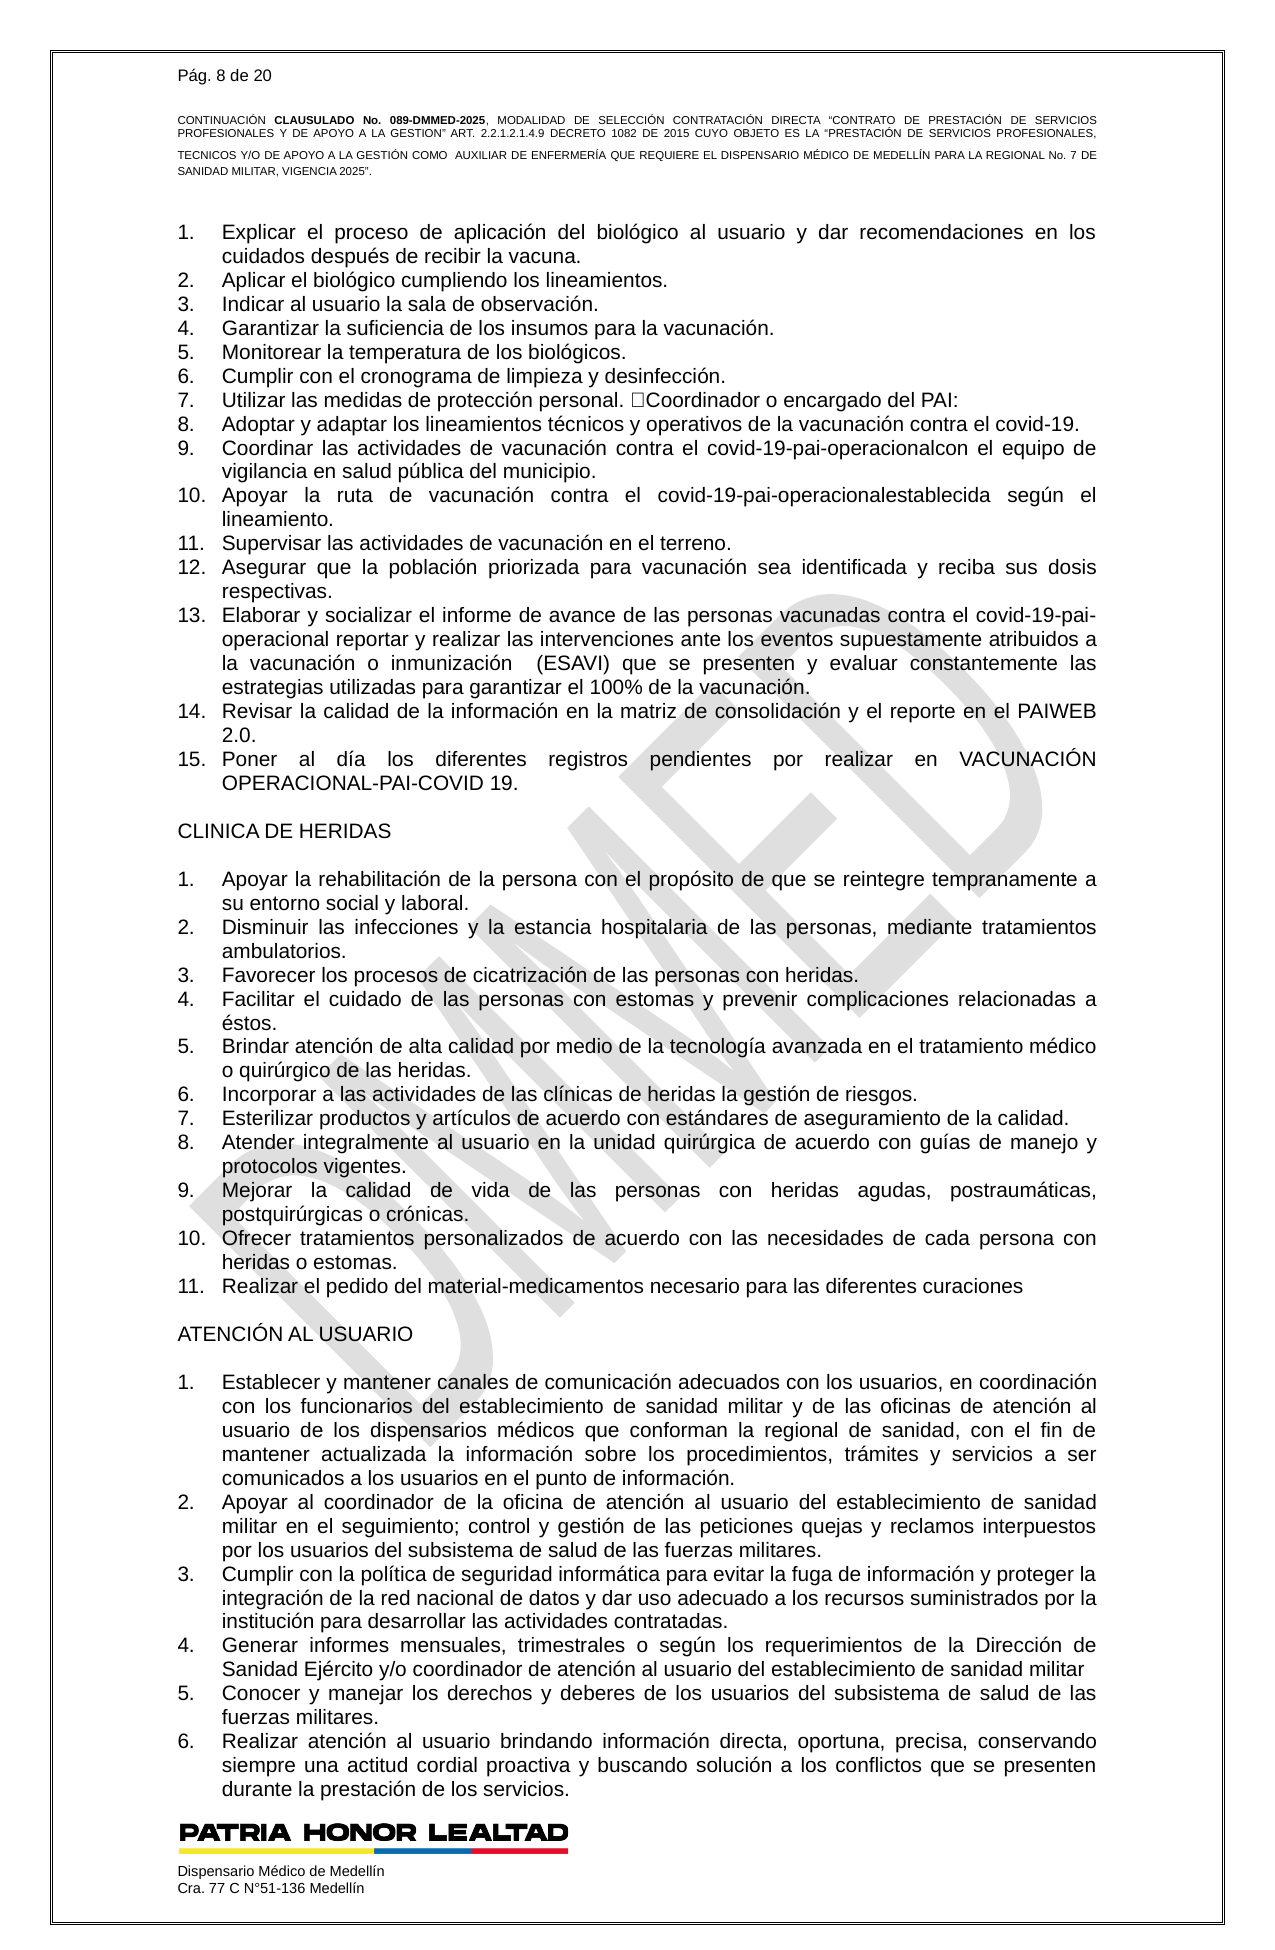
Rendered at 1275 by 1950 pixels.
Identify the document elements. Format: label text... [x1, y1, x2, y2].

text 3. Cumplir con la política de seguridad informática para evitar la fuga de información y proteger la integración de la red nacional de datos y dar uso adecuado a los recursos suministrados por la institución para desarrollar las actividades contratadas. [177, 1561, 1098, 1633]
text 4. Facilitar el cuidado de las personas con estomas y prevenir complicaciones relacionadas a éstos. [177, 986, 1098, 1034]
text 15. Poner al día los diferentes registros pendientes por realizar en VACUNACIÓN OPERACIONAL-PAI-COVID 19. [177, 747, 1098, 795]
text 7. Utilizar las medidas de protección personal. 🔴Coordinador o encargado del PAI: [177, 387, 1098, 411]
text 6. Realizar atención al usuario brindando información directa, oportuna, precisa, conservando siempre una actitud cordial proactiva y buscando solución a los conflictos que se presenten durante la prestación de los servicios. [177, 1729, 1098, 1801]
text CLINICA DE HERIDAS [177, 819, 1098, 843]
text 6. Incorporar a las actividades de las clínicas de heridas la gestión de riesgos. [177, 1082, 1098, 1106]
text 5. Brindar atención de alta calidad por medio de la tecnología avanzada en el tratamiento médico o quirúrgico de las heridas. [177, 1034, 1098, 1082]
text 10. Ofrecer tratamientos personalizados de acuerdo con las necesidades de cada persona con heridas o estomas. [177, 1226, 1098, 1274]
text 3. Favorecer los procesos de cicatrización de las personas con heridas. [177, 962, 1098, 986]
text 11. Supervisar las actividades de vacunación en el terreno. [177, 531, 1098, 555]
text ATENCIÓN AL USUARIO [177, 1322, 1098, 1346]
text 2. Aplicar el biológico cumpliendo los lineamientos. [177, 268, 1098, 292]
text 4. Generar informes mensuales, trimestrales o según los requerimientos de la Dirección de Sanidad Ejército y/o coordinador de atención al usuario del establecimiento de sanidad militar [177, 1633, 1098, 1681]
text 4. Garantizar la suficiencia de los insumos para la vacunación. [177, 316, 1098, 339]
text 9. Coordinar las actividades de vacunación contra el covid-19-pai-operacionalcon el equipo de vigilancia en salud pública del municipio. [177, 435, 1098, 483]
text 2. Disminuir las infecciones y la estancia hospitalaria de las personas, mediante tratamientos ambulatorios. [177, 914, 1098, 962]
text 8. Adoptar y adaptar los lineamientos técnicos y operativos de la vacunación contra el covid-19. [177, 411, 1098, 435]
text 2. Apoyar al coordinador de la oficina de atención al usuario del establecimiento de sanidad militar en el seguimiento; control y gestión de las peticiones quejas y reclamos interpuestos por los usuarios del subsistema de salud de las fuerzas militares. [177, 1489, 1098, 1561]
text 1. Establecer y mantener canales de comunicación adecuados con los usuarios, en coordinación con los funcionarios del establecimiento de sanidad militar y de las oficinas de atención al usuario de los dispensarios médicos que conforman la regional de sanidad, con el fin de mantener actualizada la información sobre los procedimientos, trámites y servicios a ser comunicados a los usuarios en el punto de información. [177, 1370, 1098, 1489]
text 13. Elaborar y socializar el informe de avance de las personas vacunadas contra el covid-19-pai-operacional reportar y realizar las intervenciones ante los eventos supuestamente atribuidos a la vacunación o inmunización (ESAVI) que se presenten y evaluar constantemente las estrategias utilizadas para garantizar el 100% de la vacunación. [177, 603, 1098, 699]
text 3. Indicar al usuario la sala de observación. [177, 292, 1098, 316]
text 5. Conocer y manejar los derechos y deberes de los usuarios del subsistema de salud de las fuerzas militares. [177, 1681, 1098, 1729]
text 12. Asegurar que la población priorizada para vacunación sea identificada y reciba sus dosis respectivas. [177, 555, 1098, 603]
text 11. Realizar el pedido del material-medicamentos necesario para las diferentes curaciones [177, 1274, 1098, 1298]
picture [179, 1823, 569, 1854]
text 9. Mejorar la calidad de vida de las personas con heridas agudas, postraumáticas, postquirúrgicas o crónicas. [177, 1178, 1098, 1226]
text 6. Cumplir con el cronograma de limpieza y desinfección. [177, 363, 1098, 387]
text 10. Apoyar la ruta de vacunación contra el covid-19-pai-operacionalestablecida según el lineamiento. [177, 483, 1098, 531]
text 7. Esterilizar productos y artículos de acuerdo con estándares de aseguramiento de la calidad. [177, 1106, 1098, 1130]
text 8. Atender integralmente al usuario en la unidad quirúrgica de acuerdo con guías de manejo y protocolos vigentes. [177, 1130, 1098, 1178]
text 1. Apoyar la rehabilitación de la persona con el propósito de que se reintegre tempranamente a su entorno social y laboral. [177, 867, 1098, 914]
text 14. Revisar la calidad de la información en la matriz de consolidación y el reporte en el PAIWEB 2.0. [177, 699, 1098, 747]
text 5. Monitorear la temperatura de los biológicos. [177, 339, 1098, 363]
text 1. Explicar el proceso de aplicación del biológico al usuario y dar recomendaciones en los cuidados después de recibir la vacuna. [177, 220, 1098, 268]
